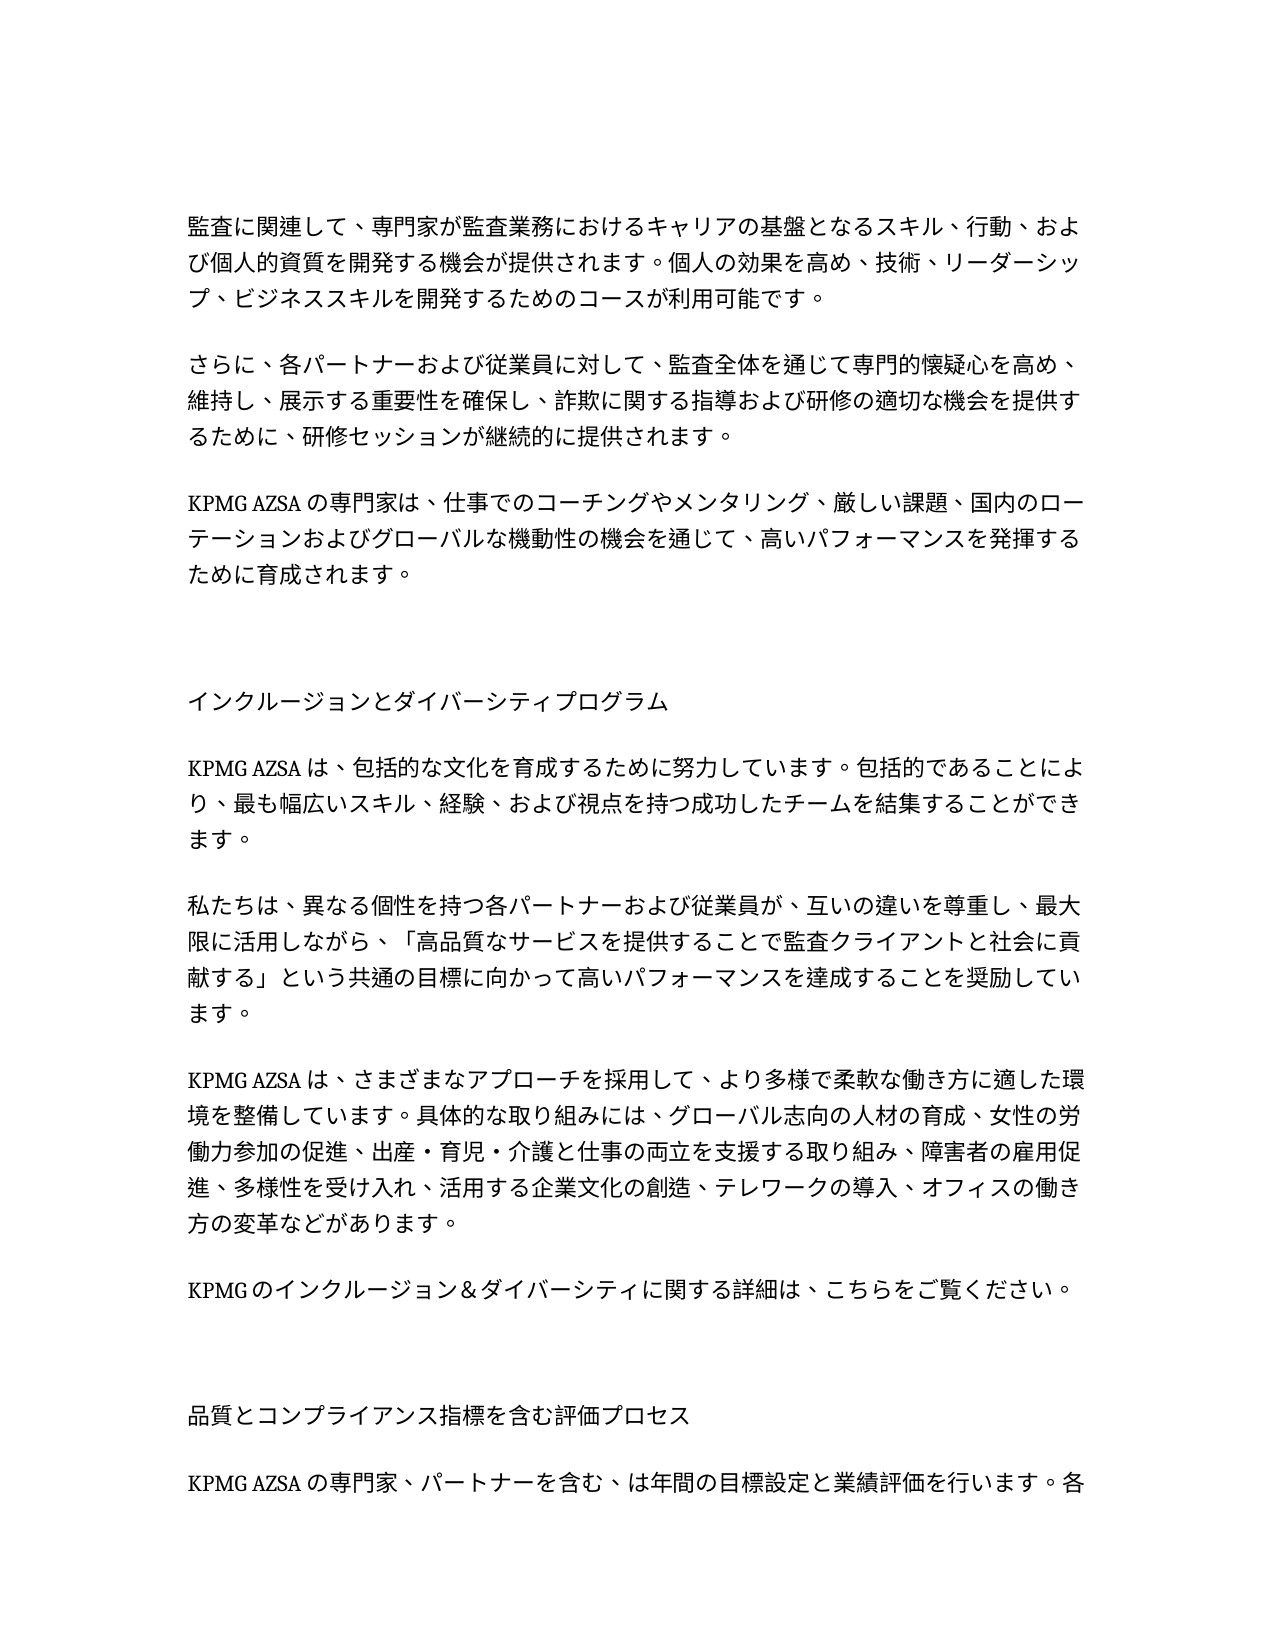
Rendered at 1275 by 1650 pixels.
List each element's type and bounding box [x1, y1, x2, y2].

text [187, 150, 1087, 1498]
